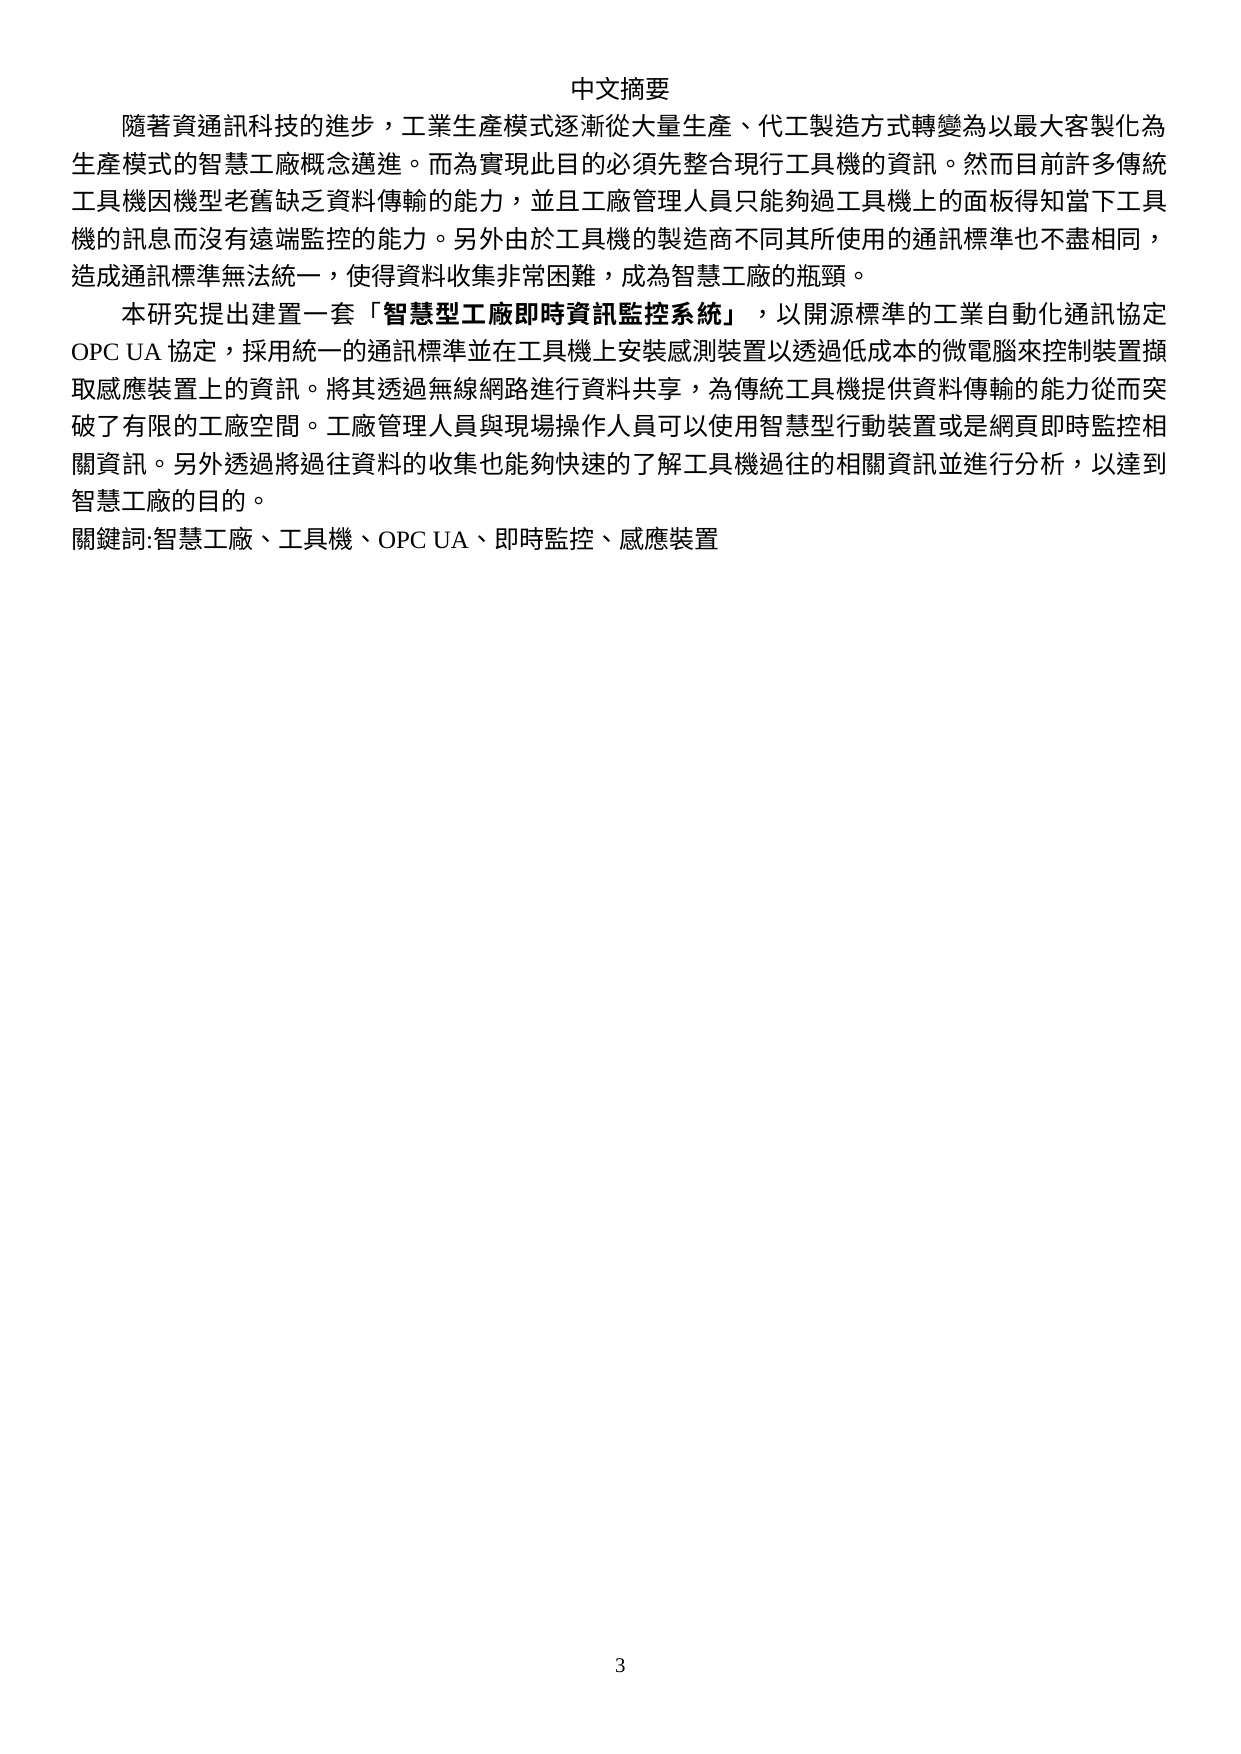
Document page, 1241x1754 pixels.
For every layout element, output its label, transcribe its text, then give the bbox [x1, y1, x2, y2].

text 本研究提出建置一套「智慧型工廠即時資訊監控系統」，以開源標準的工業自動化通訊協定OPC UA協定，採用統一的通訊標準並在工具機上安裝感測裝置以透過低成本的微電腦來控制裝置擷取感應裝置上的資訊。將其透過無線網路進行資料共享，為傳統工具機提供資料傳輸的能力從而突破了有限的工廠空間。工廠管理人員與現場操作人員可以使用智慧型行動裝置或是網頁即時監控相關資訊。另外透過將過往資料的收集也能夠快速的了解工具機過往的相關資訊並進行分析，以達到智慧工廠的目的。 [71, 293, 1169, 518]
text 隨著資通訊科技的進步，工業生產模式逐漸從大量生產、代工製造方式轉變為以最大客製化為生產模式的智慧工廠概念邁進。而為實現此目的必須先整合現行工具機的資訊。然而目前許多傳統工具機因機型老舊缺乏資料傳輸的能力，並且工廠管理人員只能夠過工具機上的面板得知當下工具機的訊息而沒有遠端監控的能力。另外由於工具機的製造商不同其所使用的通訊標準也不盡相同，造成通訊標準無法統一，使得資料收集非常困難，成為智慧工廠的瓶頸。 [71, 106, 1169, 293]
text 關鍵詞:智慧工廠、工具機、OPC UA、即時監控、感應裝置 [71, 518, 1169, 556]
text 中文摘要 [71, 68, 1169, 106]
